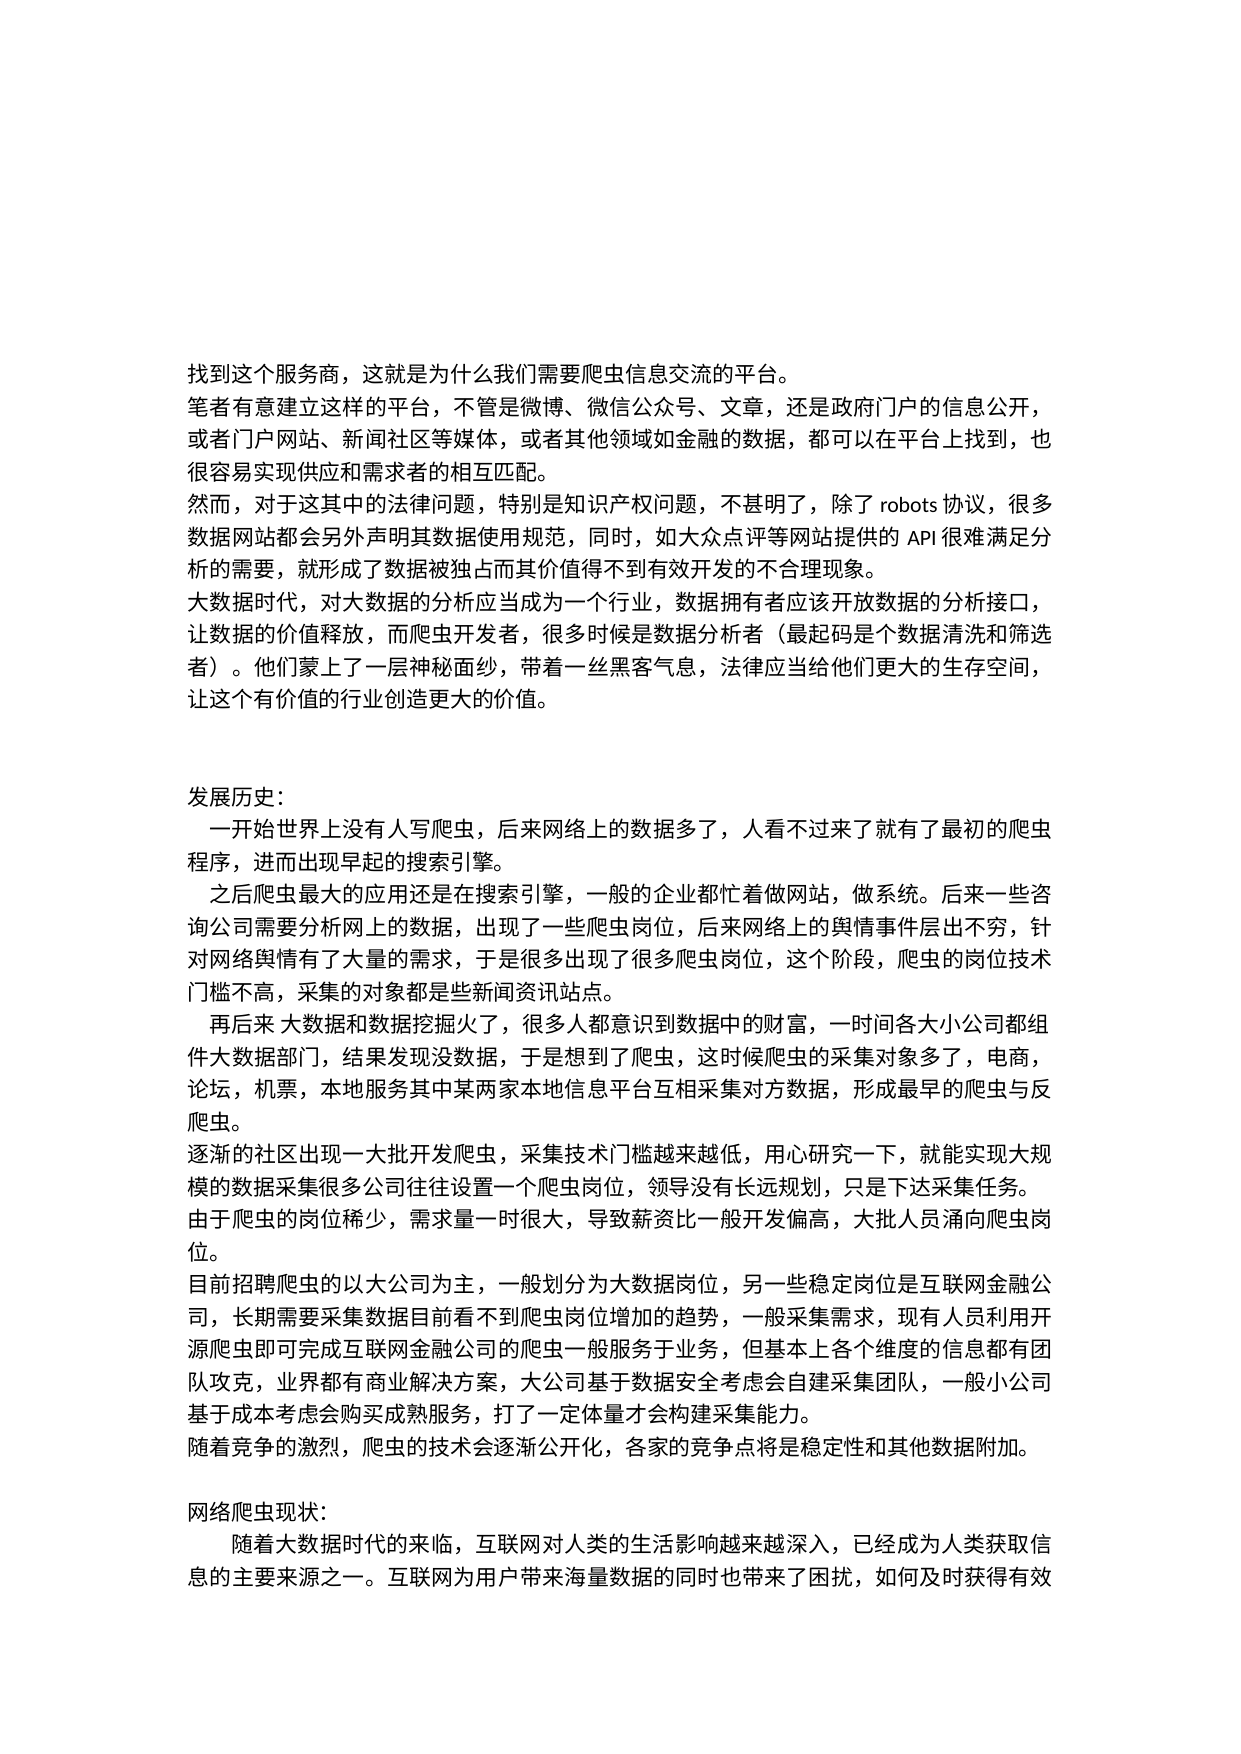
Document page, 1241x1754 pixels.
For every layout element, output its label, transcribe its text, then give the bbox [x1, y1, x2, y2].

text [187, 1527, 1053, 1592]
text 笔者有意建立这样的平台，不管是微博、微信公众号、文章，还是政府门户的信息公开，或者门户网站、新闻社区等媒体，或者其他领域如金融的数据，都可以在平台上找到，也很容易实现供应和需求者的相互匹配。 [187, 389, 1053, 487]
text 网络爬虫现状： [187, 1494, 1053, 1527]
text 一开始世界上没有人写爬虫，后来网络上的数据多了，人看不过来了就有了最初的爬虫程序，进而出现早起的搜索引擎。 [187, 812, 1053, 877]
text 然而，对于这其中的法律问题，特别是知识产权问题，不甚明了，除了robots协议，很多数据网站都会另外声明其数据使用规范，同时，如大众点评等网站提供的API很难满足分析的需要，就形成了数据被独占而其价值得不到有效开发的不合理现象。 [187, 487, 1053, 584]
text 再后来 大数据和数据挖掘火了，很多人都意识到数据中的财富，一时间各大小公司都组件大数据部门，结果发现没数据，于是想到了爬虫，这时候爬虫的采集对象多了，电商，论坛，机票，本地服务其中某两家本地信息平台互相采集对方数据，形成最早的爬虫与反爬虫。 [187, 1007, 1053, 1137]
text 逐渐的社区出现一大批开发爬虫，采集技术门槛越来越低，用心研究一下，就能实现大规模的数据采集很多公司往往设置一个爬虫岗位，领导没有长远规划，只是下达采集任务。 [187, 1137, 1053, 1202]
text 找到这个服务商，这就是为什么我们需要爬虫信息交流的平台。 [187, 357, 1053, 389]
text 之后爬虫最大的应用还是在搜索引擎，一般的企业都忙着做网站，做系统。后来一些咨询公司需要分析网上的数据，出现了一些爬虫岗位，后来网络上的舆情事件层出不穷，针对网络舆情有了大量的需求，于是很多出现了很多爬虫岗位，这个阶段，爬虫的岗位技术门槛不高，采集的对象都是些新闻资讯站点。 [187, 877, 1053, 1007]
text 目前招聘爬虫的以大公司为主，一般划分为大数据岗位，另一些稳定岗位是互联网金融公司，长期需要采集数据目前看不到爬虫岗位增加的趋势，一般采集需求，现有人员利用开源爬虫即可完成互联网金融公司的爬虫一般服务于业务，但基本上各个维度的信息都有团队攻克，业界都有商业解决方案，大公司基于数据安全考虑会自建采集团队，一般小公司基于成本考虑会购买成熟服务，打了一定体量才会构建采集能力。 [187, 1267, 1053, 1429]
text 大数据时代，对大数据的分析应当成为一个行业，数据拥有者应该开放数据的分析接口，让数据的价值释放，而爬虫开发者，很多时候是数据分析者（最起码是个数据清洗和筛选者）。他们蒙上了一层神秘面纱，带着一丝黑客气息，法律应当给他们更大的生存空间，让这个有价值的行业创造更大的价值。 [187, 584, 1053, 714]
text 发展历史： [187, 779, 1053, 812]
text 随着竞争的激烈，爬虫的技术会逐渐公开化，各家的竞争点将是稳定性和其他数据附加。 [187, 1429, 1053, 1462]
text 由于爬虫的岗位稀少，需求量一时很大，导致薪资比一般开发偏高，大批人员涌向爬虫岗位。 [187, 1202, 1053, 1267]
